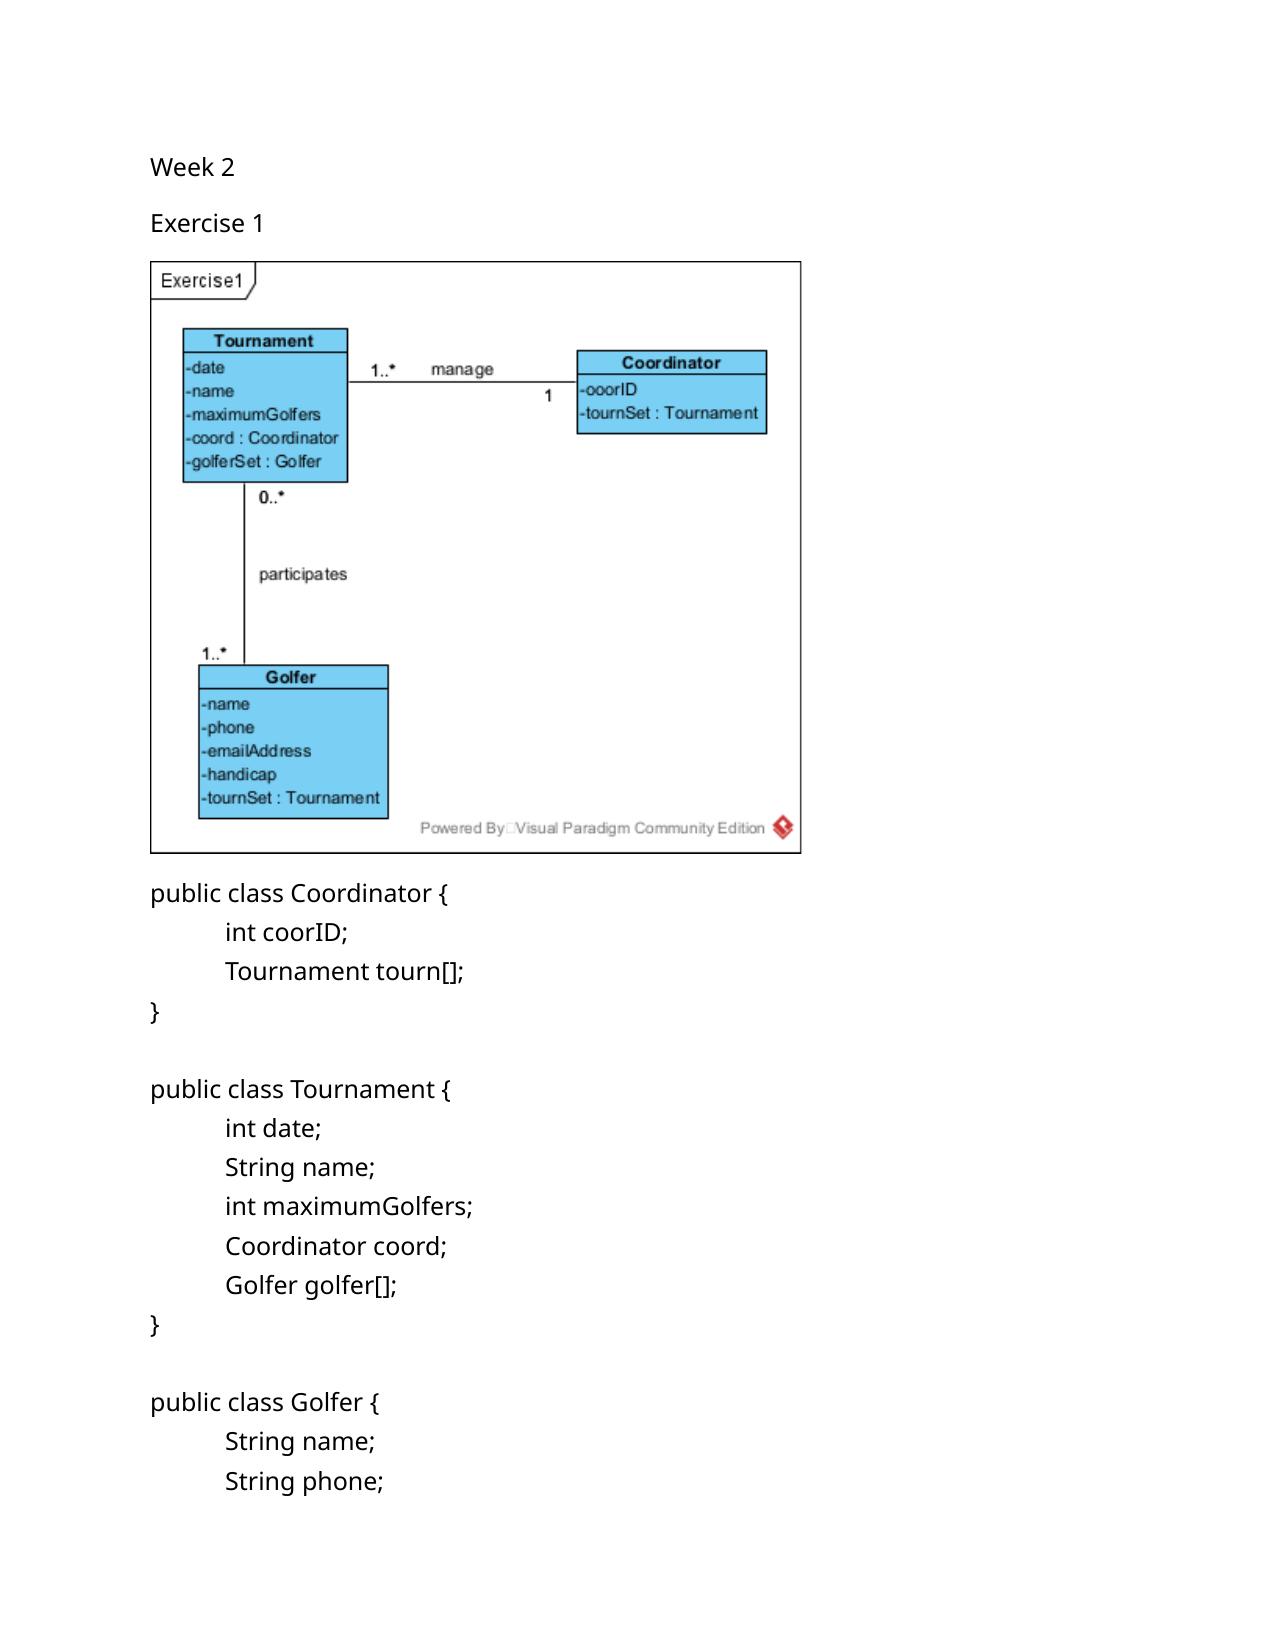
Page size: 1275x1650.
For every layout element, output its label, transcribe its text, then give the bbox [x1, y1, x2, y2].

text } [150, 1306, 1125, 1341]
text public class Golfer { [150, 1385, 1125, 1419]
text int date; [150, 1111, 1125, 1145]
text Coordinator coord; [150, 1228, 1125, 1262]
text Golfer golfer[]; [150, 1267, 1125, 1301]
text public class Coordinator { [150, 876, 1125, 910]
text Tournament tourn[]; [150, 954, 1125, 988]
text int maximumGolfers; [150, 1189, 1125, 1223]
picture [150, 261, 802, 854]
text Week 2 [150, 150, 1125, 184]
text public class Tournament { [150, 1071, 1125, 1106]
text int coorID; [150, 915, 1125, 949]
text } [150, 993, 1125, 1027]
text String phone; [150, 1463, 1125, 1497]
text Exercise 1 [150, 206, 1125, 240]
text String name; [150, 1424, 1125, 1458]
text String name; [150, 1150, 1125, 1184]
